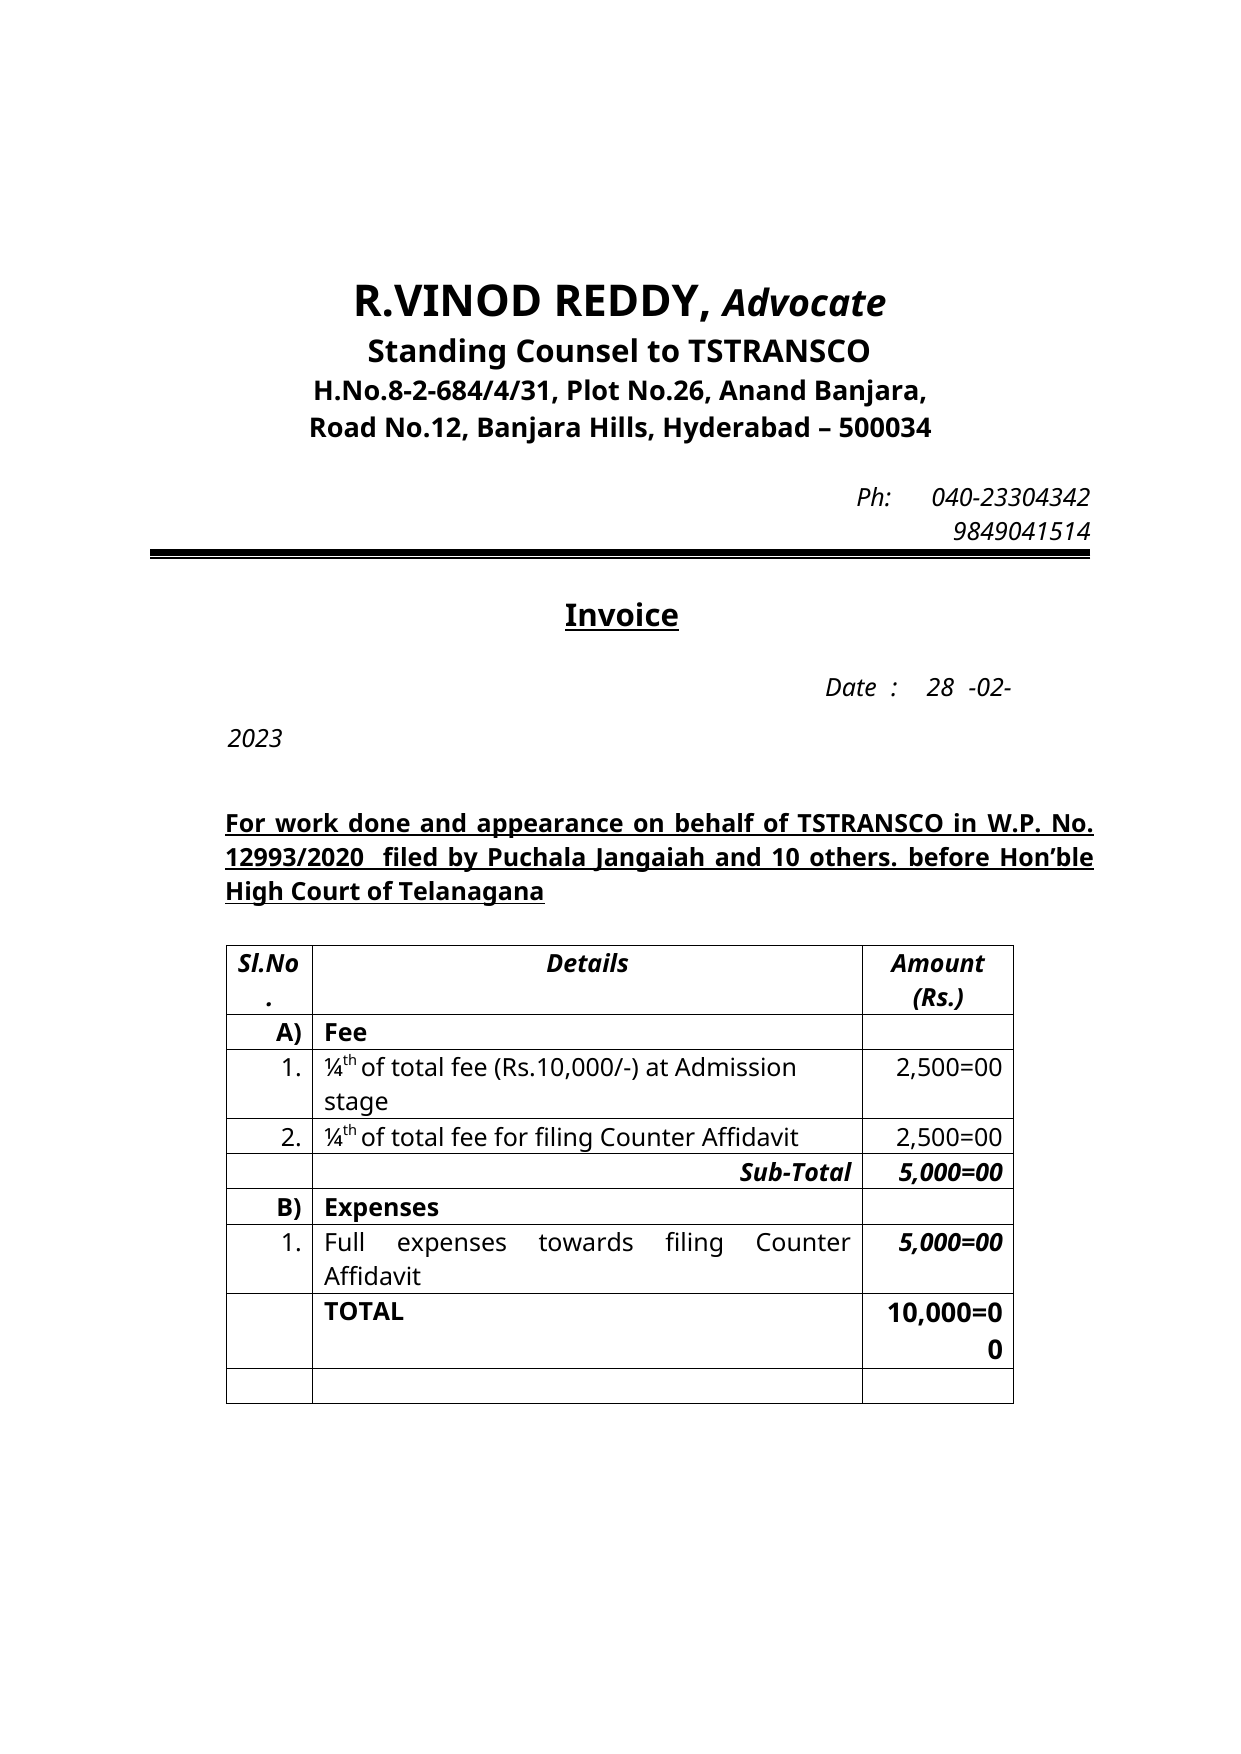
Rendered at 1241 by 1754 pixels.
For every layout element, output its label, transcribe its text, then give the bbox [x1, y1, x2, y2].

table_cell ¼th of total fee (Rs.10,000/-) at Admission stage [313, 1050, 862, 1118]
table_cell [313, 1369, 862, 1402]
table_cell 1. [227, 1050, 312, 1118]
table_cell [863, 1189, 1013, 1223]
table_cell 2,500=00 [863, 1119, 1013, 1153]
text R.VINOD REDDY, Advocate [227, 269, 1012, 329]
table_cell 1. [227, 1225, 312, 1293]
table_cell [863, 1369, 1013, 1402]
text H.No.8-2-684/4/31, Plot No.26, Anand Banjara, [150, 371, 1090, 408]
table_cell 2,500=00 [863, 1050, 1013, 1118]
table_cell TOTAL [313, 1294, 862, 1367]
table_cell 2. [227, 1119, 312, 1153]
table_cell B) [227, 1189, 312, 1223]
text For work done and appearance on behalf of TSTRANSCO in W.P. No. 12993/2020 filed by Puchala Jangaiah and 10 others. before Hon’ble High Court of Telanagana [225, 870, 1094, 908]
table_cell 5,000=00 [863, 1225, 1013, 1293]
table_cell [227, 1154, 312, 1188]
text Date : 28 -02-2023 [227, 669, 1012, 754]
table_cell Full expenses towards filing Counter Affidavit [313, 1225, 862, 1293]
table_cell 10,000=00 [863, 1294, 1013, 1367]
table_cell 5,000=00 [863, 1154, 1013, 1188]
table_header Sl.No. [227, 946, 312, 1014]
text Road No.12, Banjara Hills, Hyderabad – 500034 [150, 408, 1090, 445]
table_cell [863, 1015, 1013, 1049]
table_cell ¼th of total fee for filing Counter Affidavit [313, 1119, 862, 1153]
table_cell [227, 1369, 312, 1402]
text Invoice [150, 593, 1094, 635]
text For work done and appearance on behalf of TSTRANSCO in W.P. No. 12993/2020 filed by Puchala Jangaiah and 10 others. before Hon’ble High Court of Telanagana [225, 806, 1094, 834]
table_cell Sub-Total [313, 1154, 862, 1188]
text For work done and appearance on behalf of TSTRANSCO in W.P. No. 12993/2020 filed by Puchala Jangaiah and 10 others. before Hon’ble High Court of Telanagana [225, 836, 1094, 868]
table_cell Expenses [313, 1189, 862, 1223]
table_header Details [313, 946, 862, 1014]
table_header Amount (Rs.) [863, 946, 1013, 1014]
table_cell A) [227, 1015, 312, 1049]
text 9849041514 [150, 513, 1090, 549]
table_cell Fee [313, 1015, 862, 1049]
text Standing Counsel to TSTRANSCO [227, 329, 1012, 371]
table_cell [227, 1294, 312, 1367]
text Ph: 040-23304342 [150, 479, 1090, 513]
